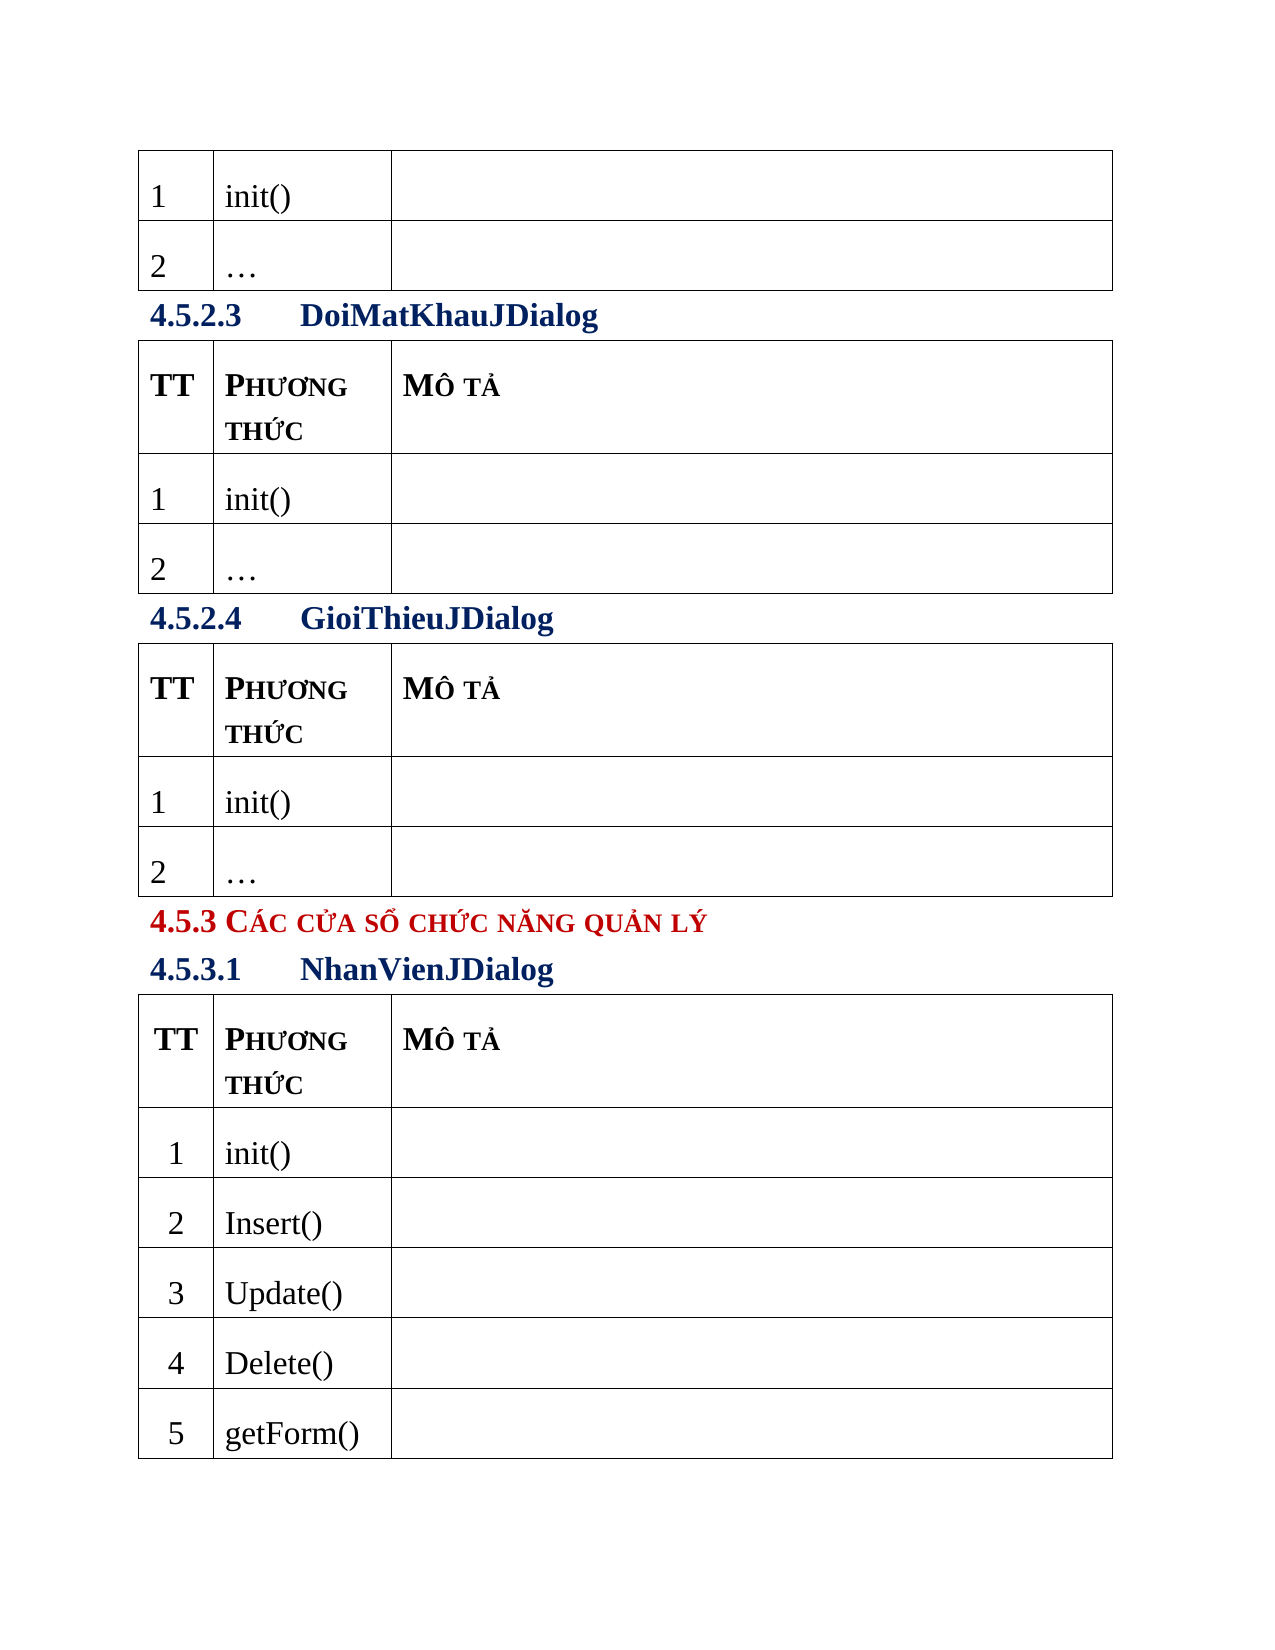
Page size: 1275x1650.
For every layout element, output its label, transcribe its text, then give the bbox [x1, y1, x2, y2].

table_cell [392, 1178, 1112, 1247]
table_cell Update() [214, 1248, 391, 1317]
table_cell Delete() [214, 1318, 391, 1387]
table_cell [392, 1389, 1112, 1457]
table_cell [392, 827, 1112, 896]
table_cell 2 [139, 524, 213, 593]
table_header Mô tả [392, 995, 1112, 1107]
table_cell getForm() [214, 1389, 391, 1457]
subtitle GioiThieuJDialog [150, 598, 1125, 637]
table_header Phương thức [214, 644, 391, 756]
table_cell [392, 757, 1112, 826]
table_cell … [214, 221, 391, 290]
table_cell [392, 1318, 1112, 1387]
table_cell 2 [139, 1178, 213, 1247]
table_header TT [139, 995, 213, 1107]
subtitle NhanVienJDialog [150, 949, 1125, 988]
table_cell init() [214, 757, 391, 826]
table_cell … [214, 524, 391, 593]
table_header Phương thức [214, 995, 391, 1107]
table_header TT [139, 341, 213, 453]
table_header Phương thức [214, 341, 391, 453]
table_cell 1 [139, 757, 213, 826]
table_header Mô tả [392, 341, 1112, 453]
table_cell [392, 524, 1112, 593]
table_cell 2 [139, 827, 213, 896]
table_header TT [139, 644, 213, 756]
table_cell [392, 1248, 1112, 1317]
subtitle DoiMatKhauJDialog [150, 295, 1125, 334]
table_cell init() [214, 454, 391, 523]
table_cell 5 [139, 1389, 213, 1457]
table_cell init() [214, 151, 391, 220]
table_cell 1 [139, 454, 213, 523]
subtitle Các cửa sổ chức năng quản lý [150, 901, 1125, 939]
table_cell init() [214, 1108, 391, 1177]
table_cell 3 [139, 1248, 213, 1317]
table_cell 1 [139, 151, 213, 220]
table_cell 1 [139, 1108, 213, 1177]
table_cell [392, 221, 1112, 290]
table_cell [392, 454, 1112, 523]
table_cell … [214, 827, 391, 896]
table_cell [392, 151, 1112, 220]
table_cell [392, 1108, 1112, 1177]
table_header Mô tả [392, 644, 1112, 756]
table_cell 4 [139, 1318, 213, 1387]
table_cell Insert() [214, 1178, 391, 1247]
table_cell 2 [139, 221, 213, 290]
